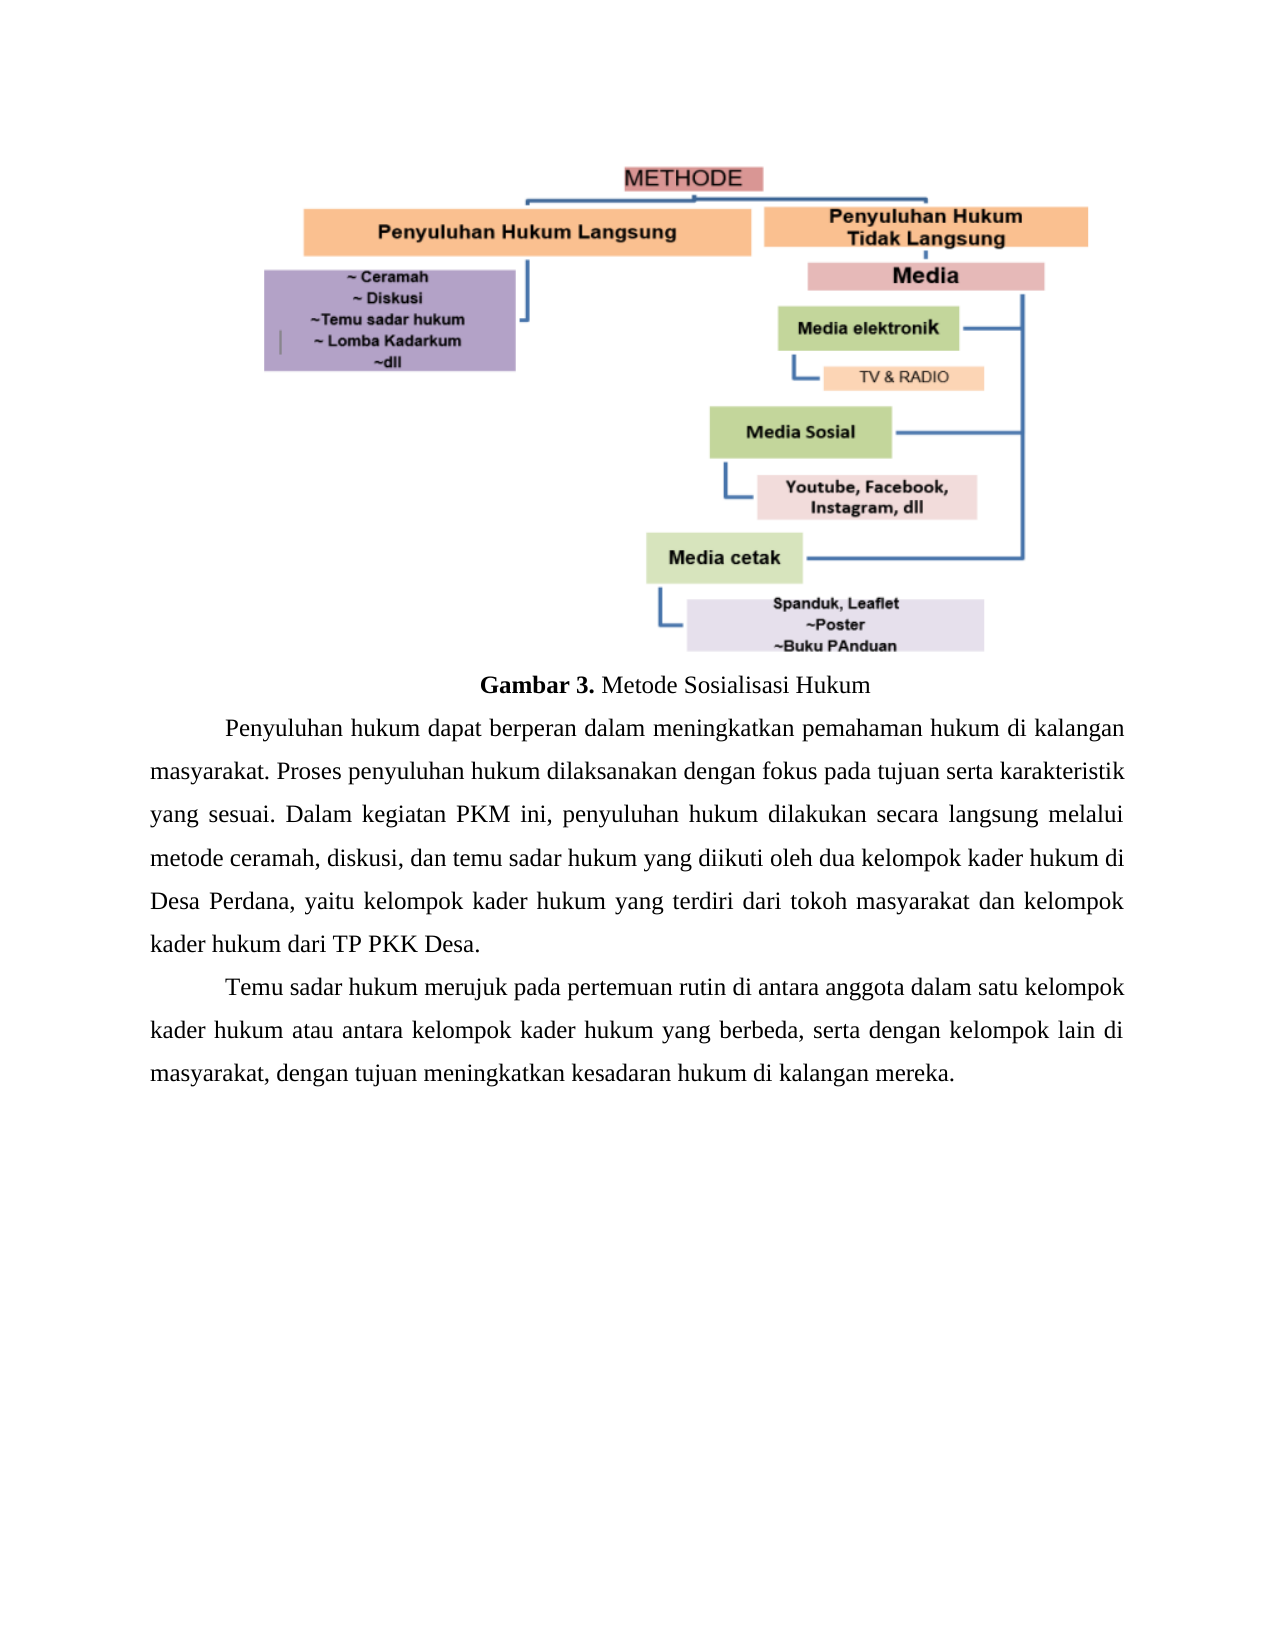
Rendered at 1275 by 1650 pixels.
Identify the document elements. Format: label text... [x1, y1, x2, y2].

text Temu sadar hukum merujuk pada pertemuan rutin di antara anggota dalam satu kelompok kader hukum atau antara kelompok kader hukum yang berbeda, serta dengan kelompok lain di masyarakat, dengan tujuan meningkatkan kesadaran hukum di kalangan mereka. [150, 972, 1125, 1087]
text Gambar 3. Metode Sosialisasi Hukum [150, 670, 1125, 699]
text Penyuluhan hukum dapat berperan dalam meningkatkan pemahaman hukum di kalangan masyarakat. Proses penyuluhan hukum dilaksanakan dengan fokus pada tujuan serta karakteristik yang sesuai. Dalam kegiatan PKM ini, penyuluhan hukum dilakukan secara langsung melalui metode ceramah, diskusi, dan temu sadar hukum yang diikuti oleh dua kelompok kader hukum di Desa Perdana, yaitu kelompok kader hukum yang terdiri dari tokoh masyarakat dan kelompok kader hukum dari TP PKK Desa. [150, 713, 1125, 958]
picture [258, 150, 1092, 657]
